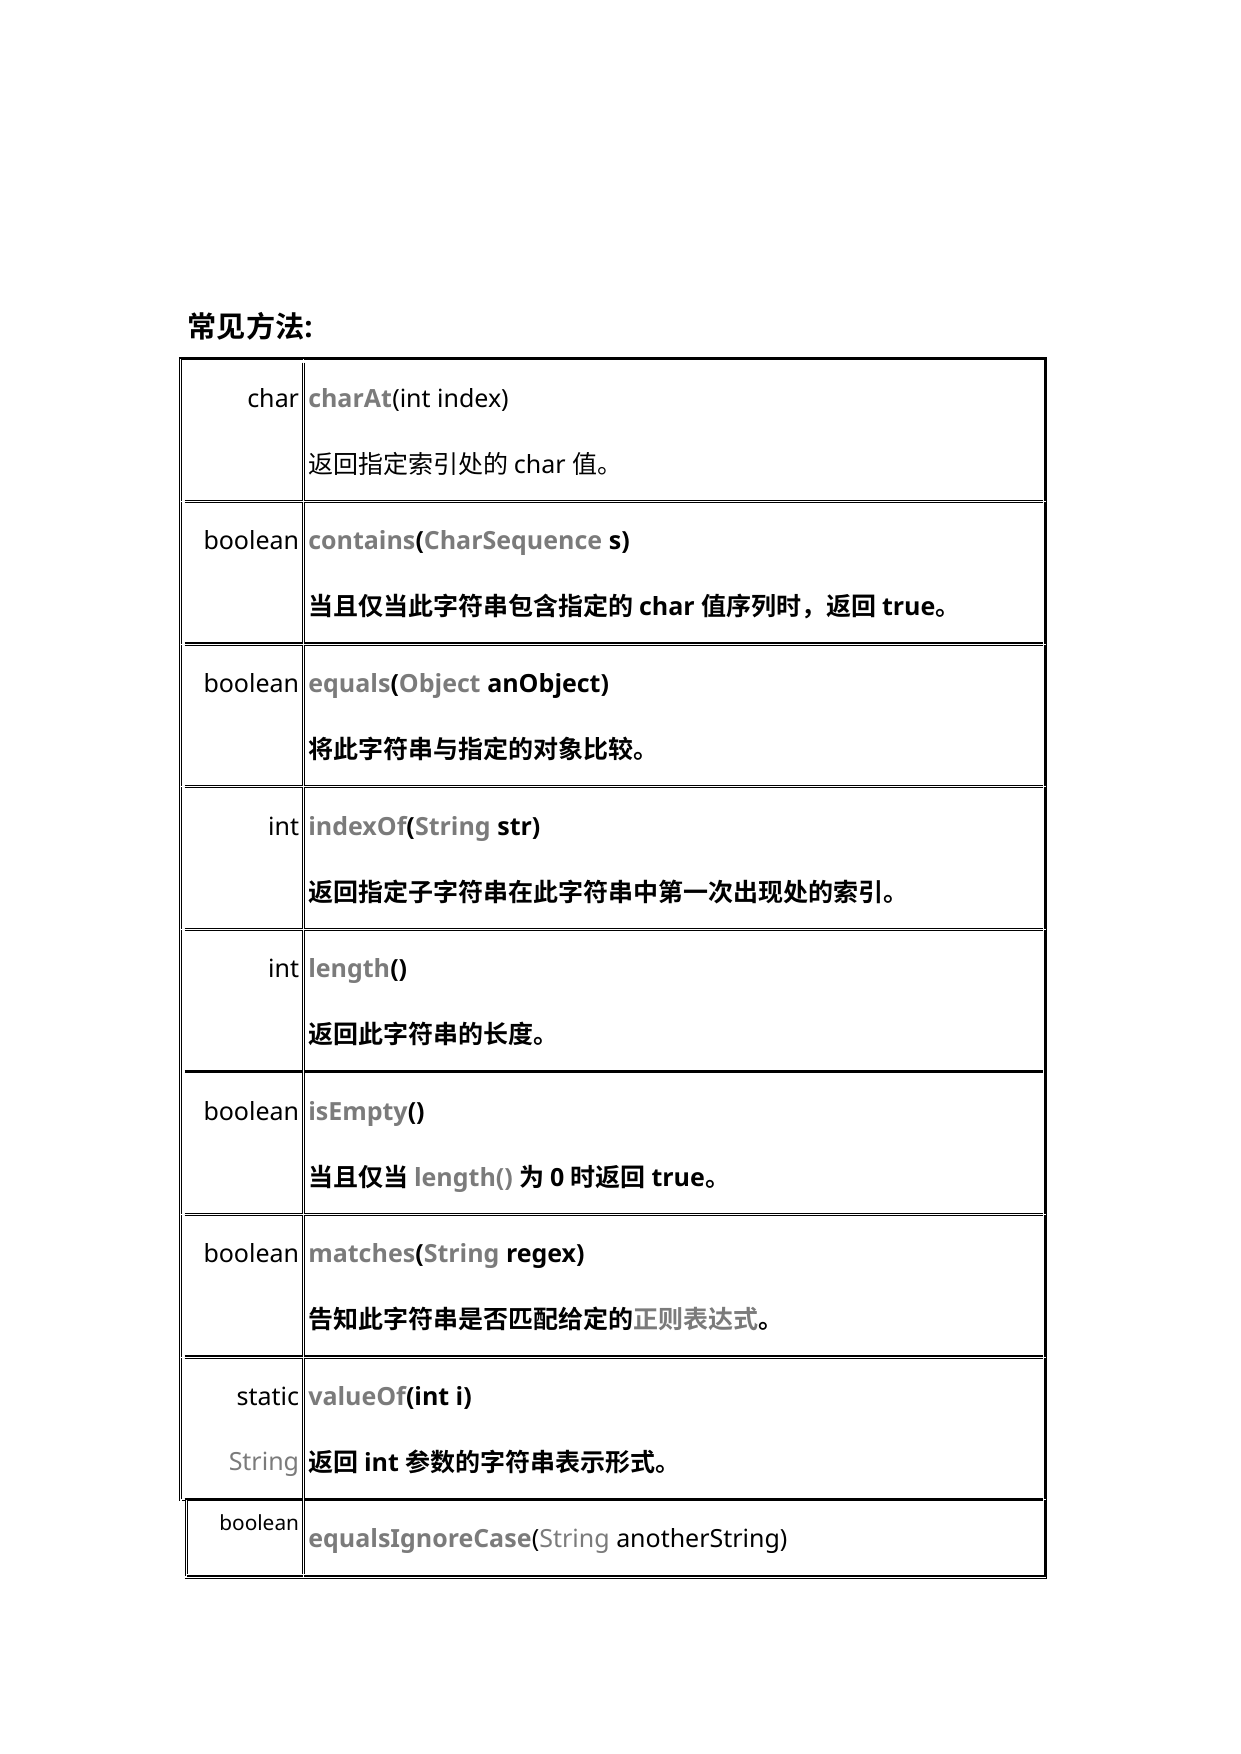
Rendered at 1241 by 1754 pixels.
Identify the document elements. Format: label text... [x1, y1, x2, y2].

table_cell boolean [182, 642, 302, 785]
table_cell boolean [182, 1070, 302, 1213]
table_cell matches(String regex) 告知此字符串是否匹配给定的正则表达式。 [304, 1213, 1046, 1355]
table_cell boolean [182, 500, 302, 642]
table_cell boolean [180, 1213, 303, 1355]
table_cell valueOf(int i) 返回 int 参数的字符串表示形式。 [305, 1355, 1045, 1498]
table_cell boolean [186, 1501, 303, 1575]
table_cell static String [182, 1355, 302, 1498]
table_cell indexOf(String str) 返回指定子字符串在此字符串中第一次出现处的索引。 [304, 785, 1046, 927]
table_cell equals(Object anObject) 将此字符串与指定的对象比较。 [305, 642, 1045, 785]
table_cell int [180, 785, 303, 927]
table_cell length() 返回此字符串的长度。 [305, 928, 1045, 1070]
table_cell int [182, 928, 302, 1070]
text 常见方法: [187, 292, 1053, 357]
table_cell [304, 1498, 1046, 1575]
table_header charAt(int index) 返回指定索引处的 char 值。 [304, 360, 1044, 499]
table_cell contains(CharSequence s) 当且仅当此字符串包含指定的 char 值序列时，返回 true。 [305, 500, 1045, 642]
table_cell isEmpty() 当且仅当 length() 为 0 时返回 true。 [305, 1070, 1044, 1213]
table_header char [182, 360, 303, 499]
